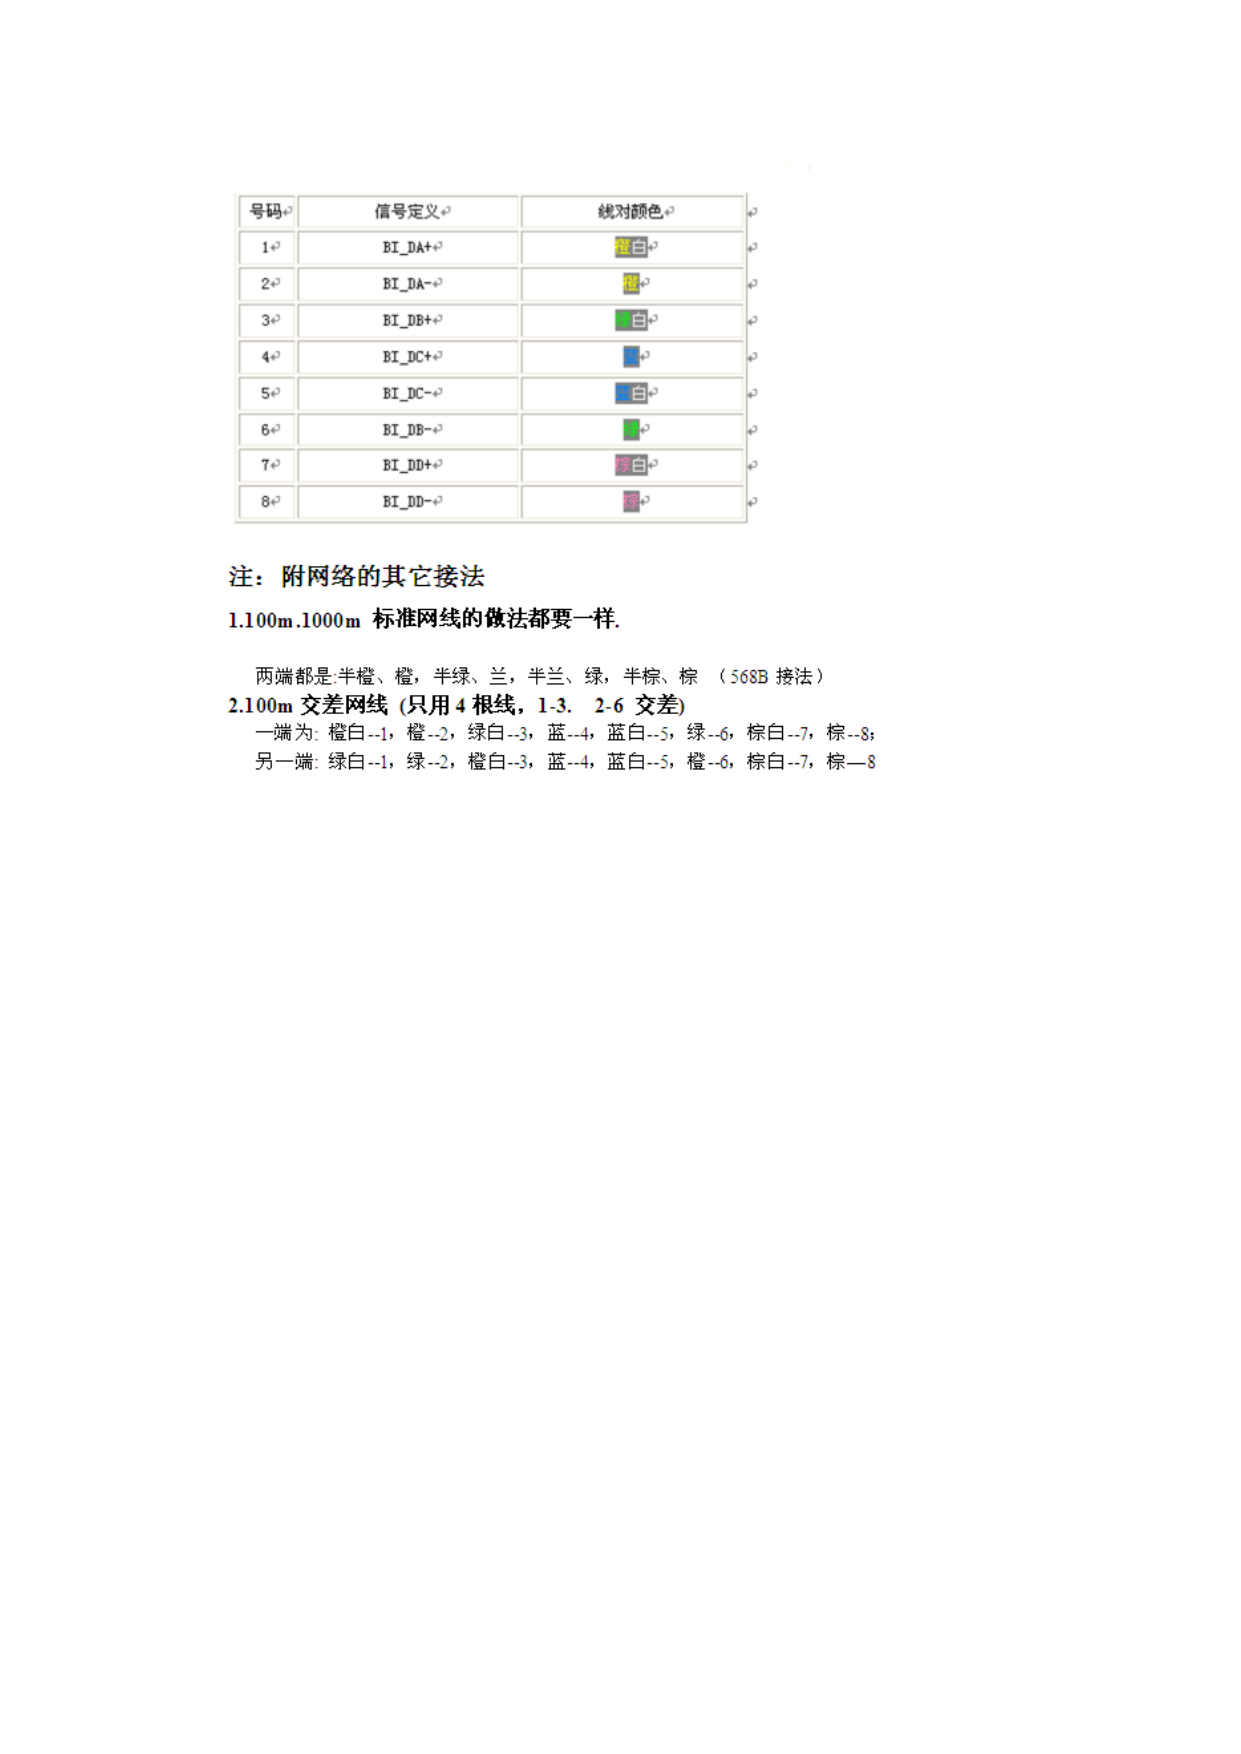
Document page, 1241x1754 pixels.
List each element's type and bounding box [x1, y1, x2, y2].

picture [187, 162, 1053, 819]
